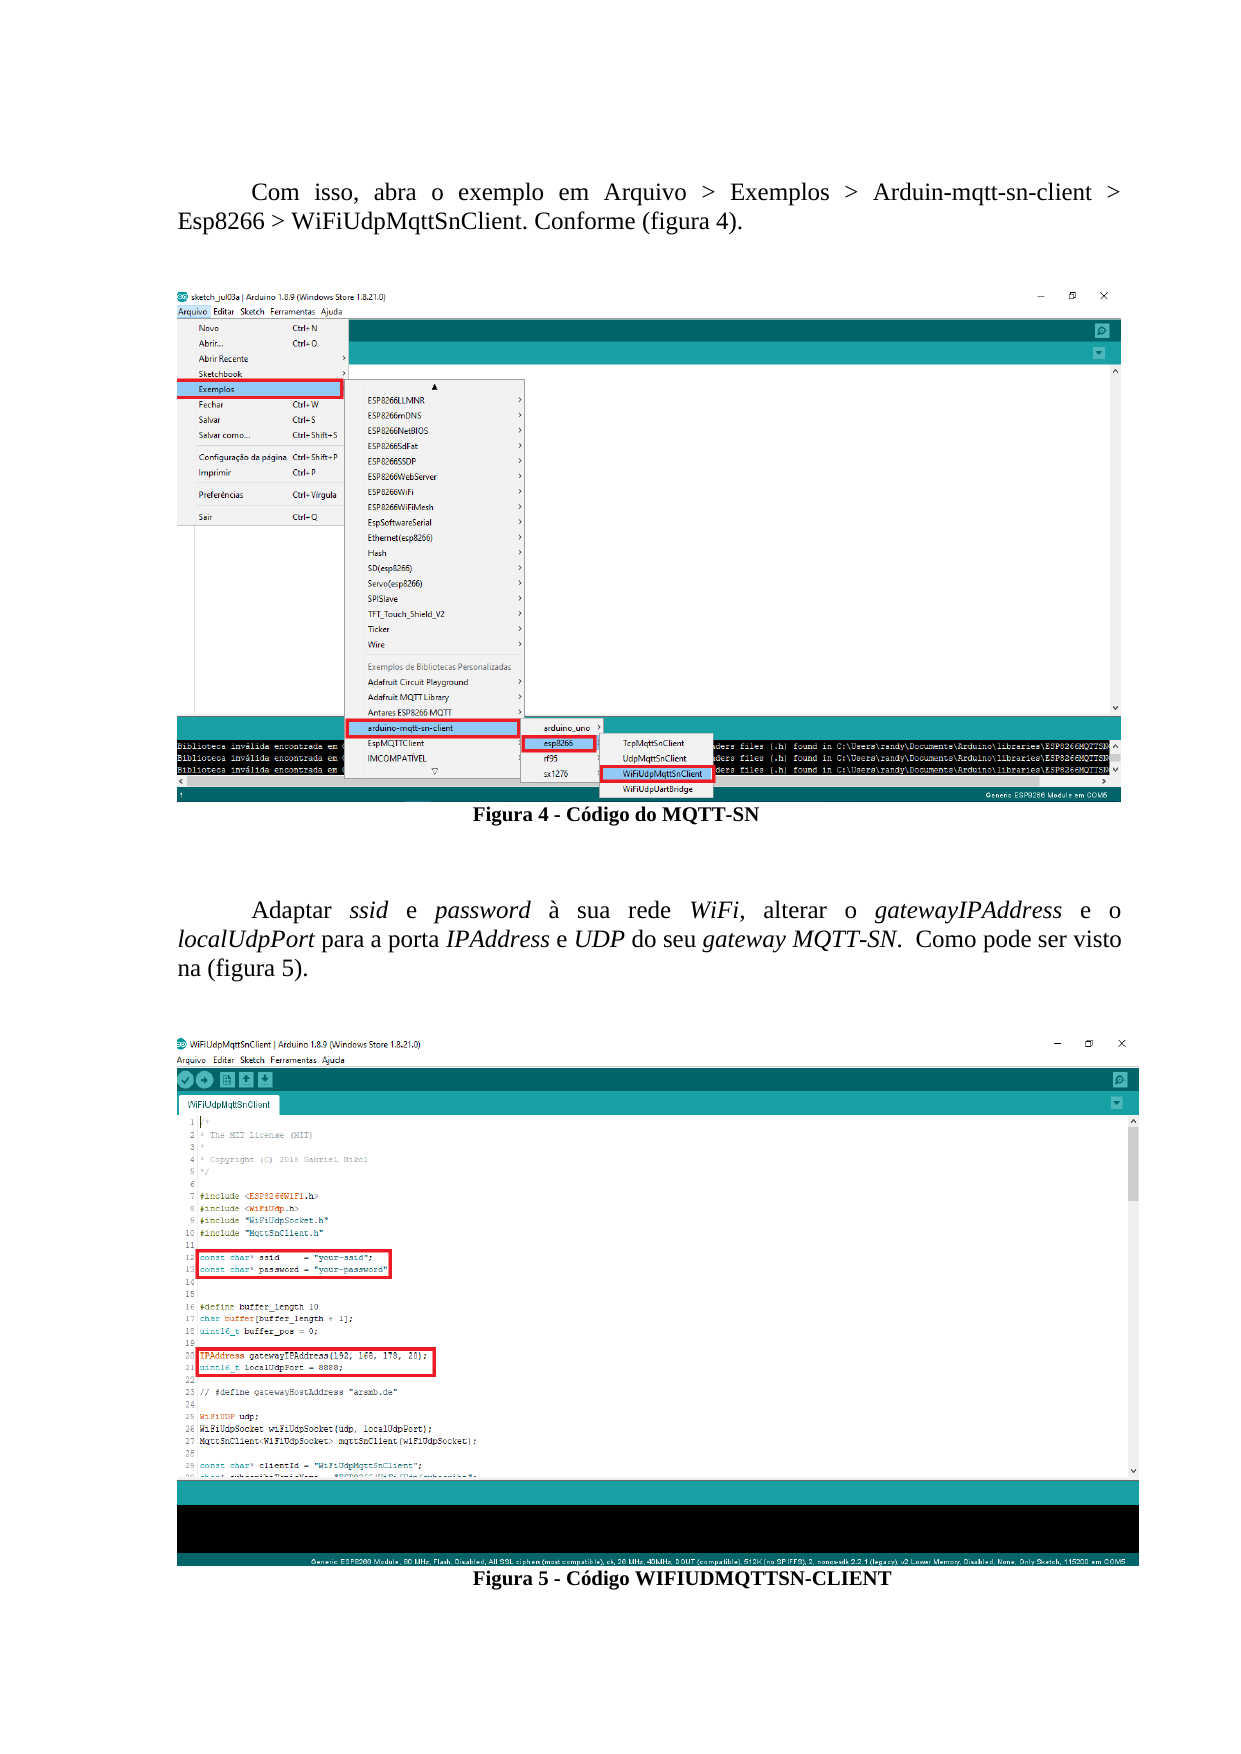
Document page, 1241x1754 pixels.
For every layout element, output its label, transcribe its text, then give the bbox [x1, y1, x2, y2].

text Com isso, abra o exemplo em Arquivo > Exemplos > Arduin-mqtt-sn-client > Esp8266 > WiFiUdpMqttSnClient. Conforme (figura 4). [177, 177, 1122, 235]
picture [177, 1038, 1139, 1566]
text Adaptar ssid e password à sua rede WiFi, alterar o gatewayIPAddress e o localUdpPort para a porta IPAddress e UDP do seu gateway MQTT-SN. Como pode ser visto na (figura 5). [177, 895, 1122, 981]
picture [177, 292, 1121, 802]
